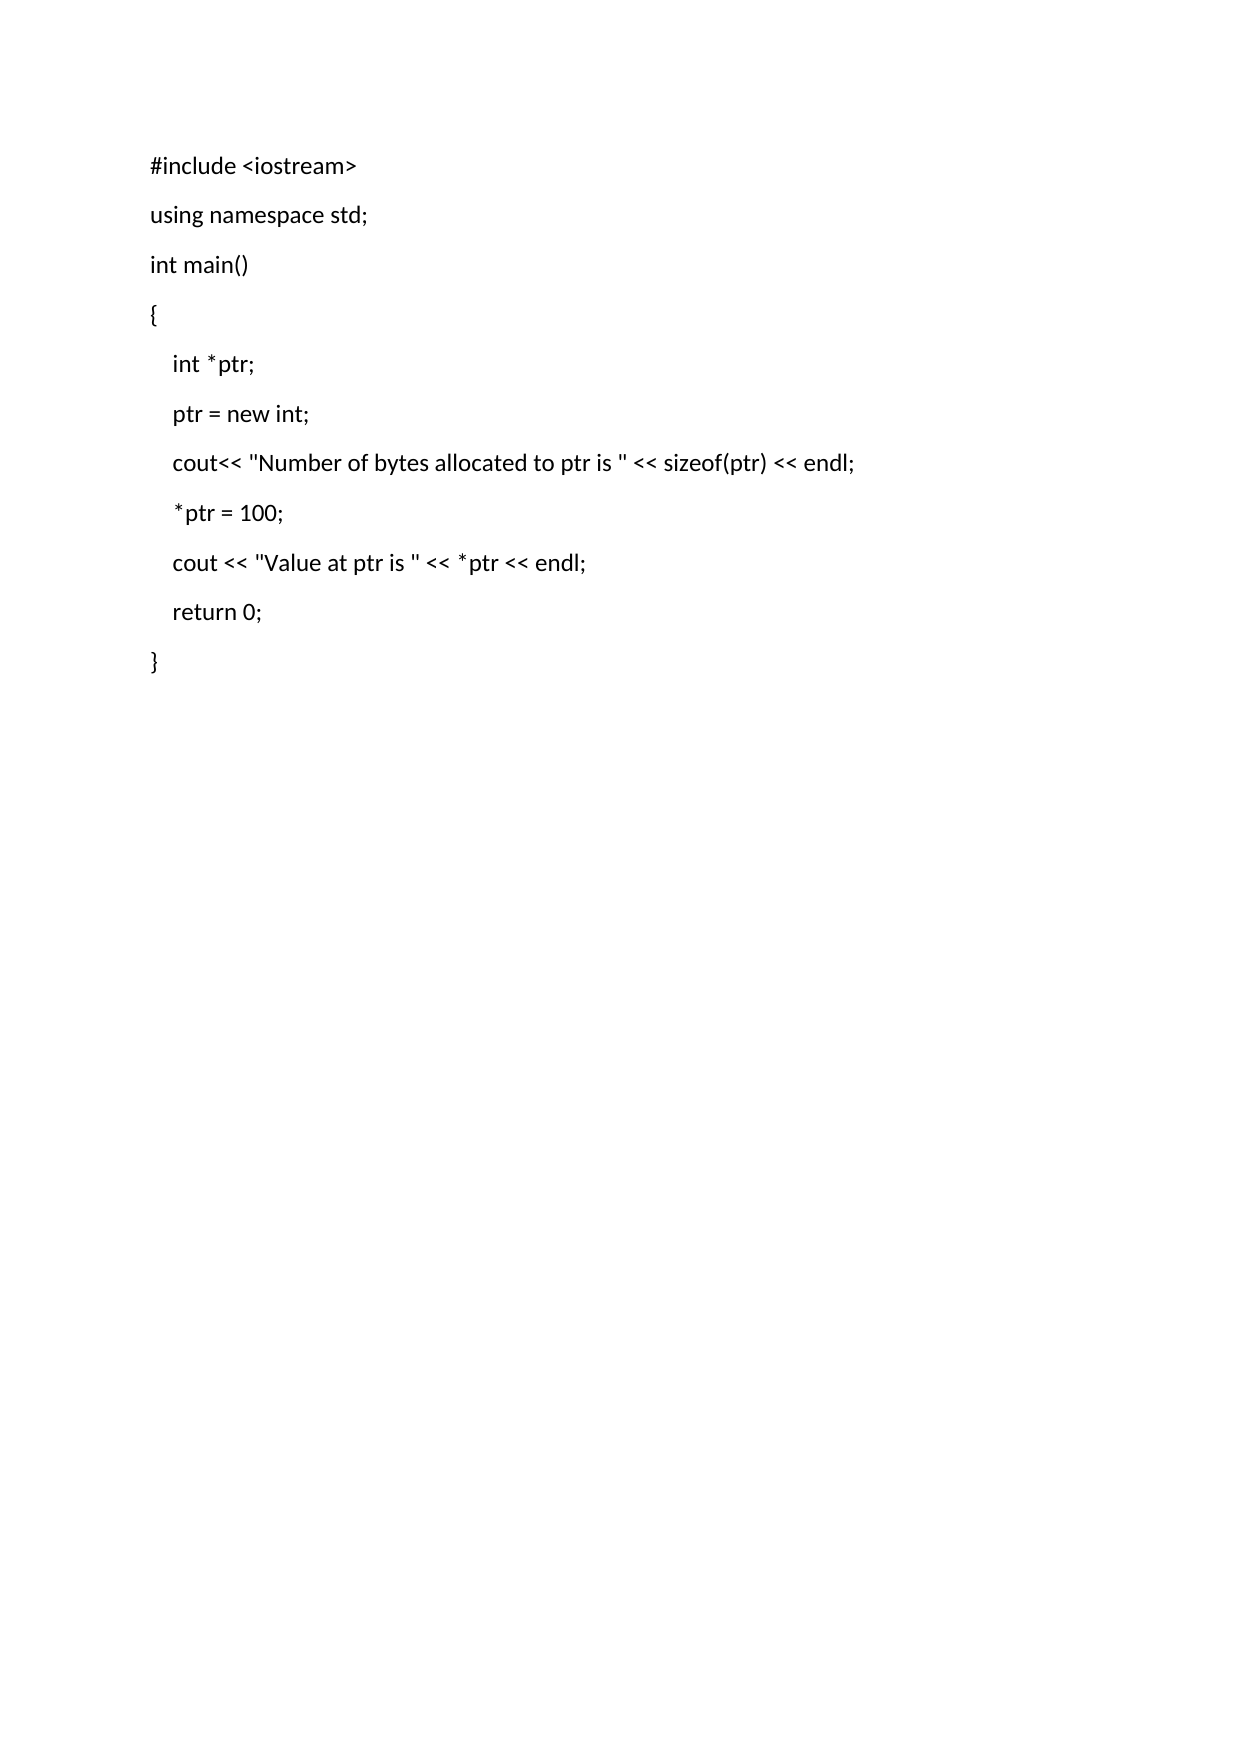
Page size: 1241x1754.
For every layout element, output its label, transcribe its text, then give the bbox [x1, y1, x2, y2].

text { [150, 299, 1090, 329]
text ptr = new int; [150, 398, 1090, 428]
text } [150, 646, 1090, 676]
text int *ptr; [150, 348, 1090, 379]
text cout << "Value at ptr is " << *ptr << endl; [150, 547, 1090, 577]
text cout<< "Number of bytes allocated to ptr is " << sizeof(ptr) << endl; [150, 447, 1090, 478]
text int main() [150, 249, 1090, 280]
text return 0; [150, 596, 1090, 627]
text using namespace std; [150, 199, 1090, 230]
text #include <iostream> [150, 150, 1090, 181]
text *ptr = 100; [150, 497, 1090, 528]
